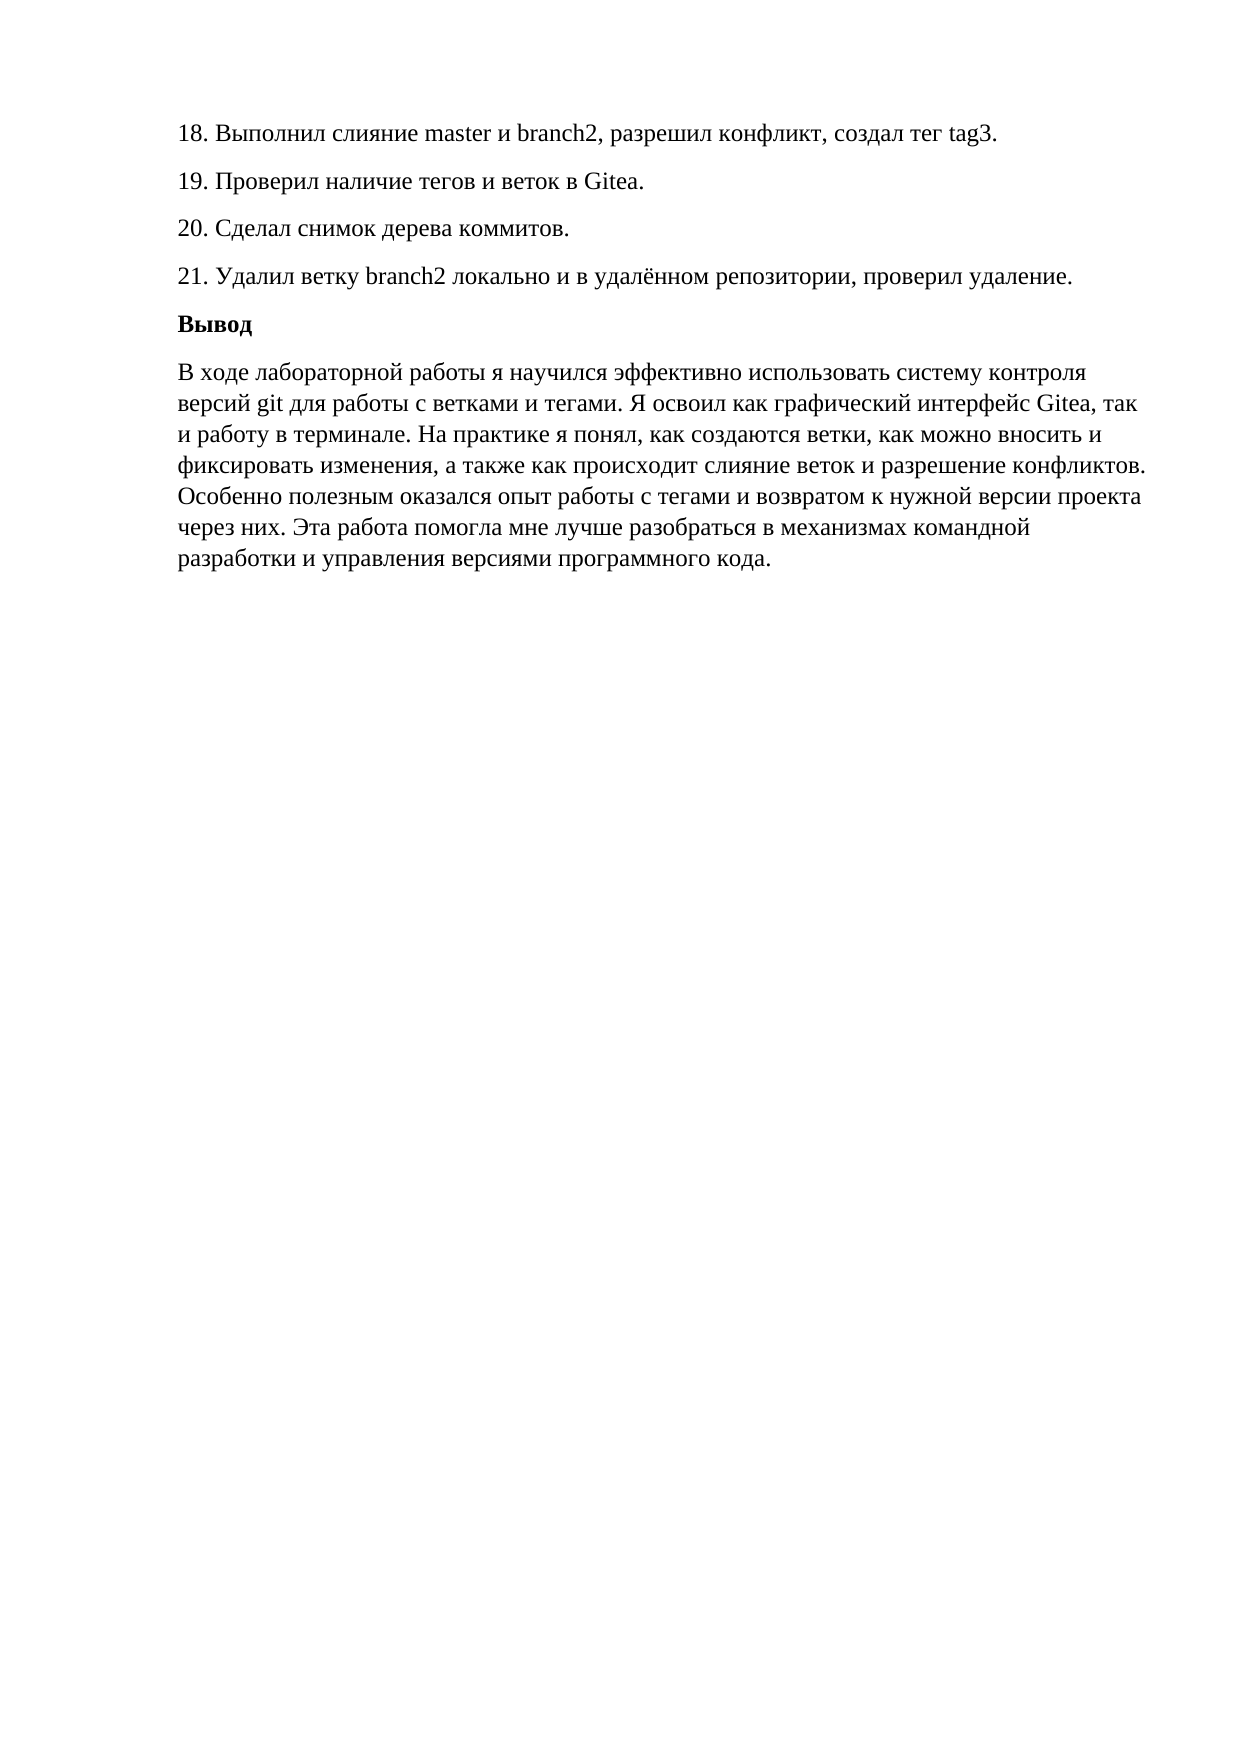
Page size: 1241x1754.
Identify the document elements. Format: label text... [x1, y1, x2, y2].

text 18. Выполнил слияние master и branch2, разрешил конфликт, создал тег tag3. [177, 118, 1152, 147]
text 20. Сделал снимок дерева коммитов. [177, 213, 1152, 242]
text 19. Проверил наличие тегов и веток в Gitea. [177, 166, 1152, 194]
text 21. Удалил ветку branch2 локально и в удалённом репозитории, проверил удаление. [177, 261, 1152, 290]
text Вывод [177, 309, 1152, 338]
text В ходе лабораторной работы я научился эффективно использовать систему контроля версий git для работы с ветками и тегами. Я освоил как графический интерфейс Gitea, так и работу в терминале. На практике я понял, как создаются ветки, как можно вносить и фиксировать изменения, а также как происходит слияние веток и разрешение конфликтов. Особенно полезным оказался опыт работы с тегами и возвратом к нужной версии проекта через них. Эта работа помогла мне лучше разобраться в механизмах командной разработки и управления версиями программного кода. [177, 357, 1152, 572]
